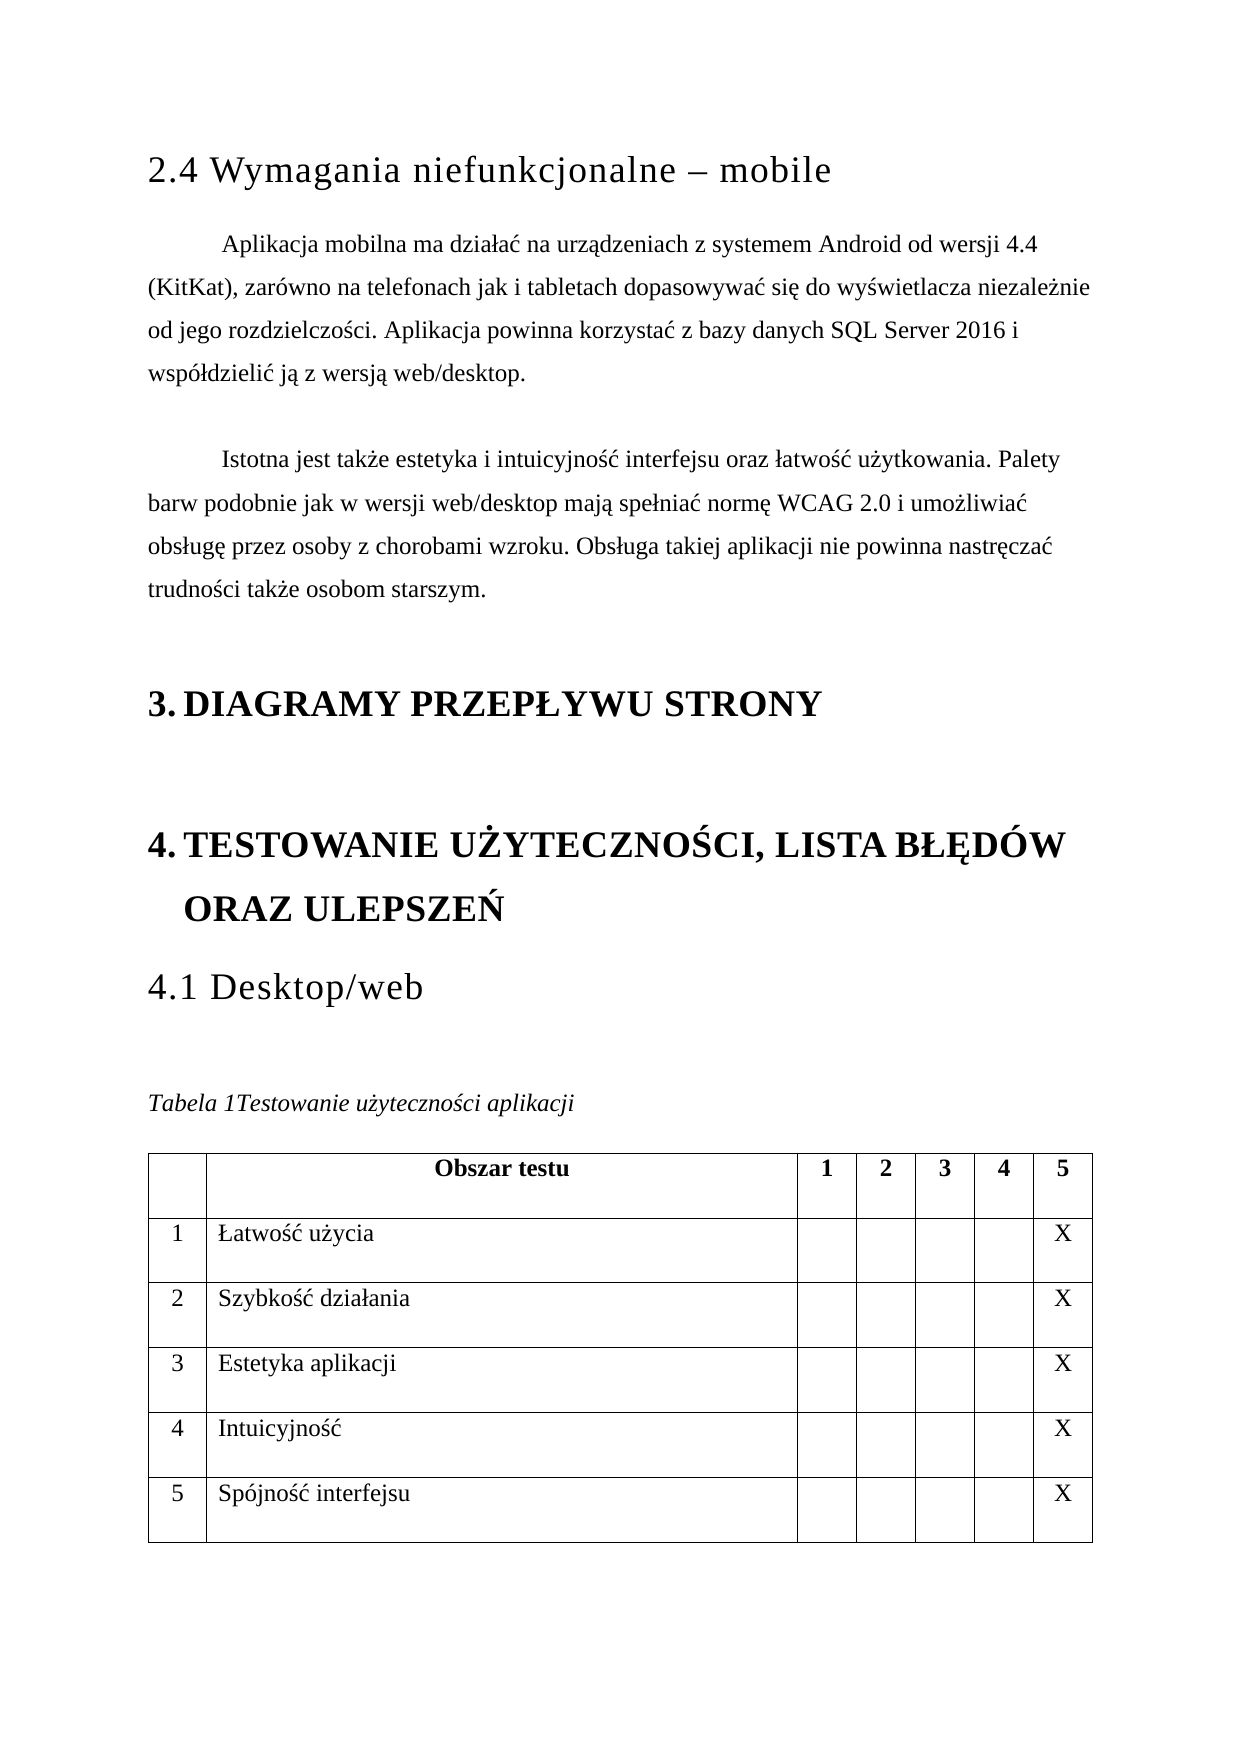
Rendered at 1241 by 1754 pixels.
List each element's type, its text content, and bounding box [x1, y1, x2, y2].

title DIAGRAMY PRZEPŁYWU STRONY [148, 681, 1093, 724]
table_cell Estetyka aplikacji [207, 1348, 797, 1412]
table_cell [857, 1283, 915, 1347]
text Tabela 1Testowanie użyteczności aplikacji [148, 1088, 1093, 1117]
table_cell [798, 1283, 856, 1347]
subtitle 2.4 Wymagania niefunkcjonalne – mobile [148, 148, 1093, 191]
table_cell Spójność interfejsu [207, 1478, 797, 1542]
table_cell [798, 1413, 856, 1477]
table_cell Szybkość działania [207, 1283, 797, 1347]
table_cell 2 [149, 1283, 206, 1347]
table_cell [916, 1219, 974, 1282]
table_cell X [1034, 1478, 1092, 1542]
table_cell [975, 1478, 1033, 1542]
table_header 5 [1034, 1154, 1092, 1217]
title TESTOWANIE UŻYTECZNOŚCI, LISTA BŁĘDÓW ORAZ ULEPSZEŃ [148, 822, 1093, 930]
table_cell X [1034, 1413, 1092, 1477]
table_cell [798, 1348, 856, 1412]
table_cell [916, 1413, 974, 1477]
table_cell [857, 1413, 915, 1477]
table_cell [798, 1478, 856, 1542]
table_header 1 [798, 1154, 856, 1217]
table_cell Łatwość użycia [207, 1219, 797, 1282]
table_cell [916, 1478, 974, 1542]
table_header 4 [975, 1154, 1033, 1217]
table_header 2 [857, 1154, 915, 1217]
table_cell [975, 1219, 1033, 1282]
table_header [149, 1154, 206, 1217]
table_cell X [1034, 1283, 1092, 1347]
table_cell 3 [149, 1348, 206, 1412]
table_cell [916, 1283, 974, 1347]
table_header Obszar testu [207, 1154, 797, 1217]
table_cell [857, 1478, 915, 1542]
table_cell [857, 1348, 915, 1412]
table_cell 1 [149, 1219, 206, 1282]
table_cell [916, 1348, 974, 1412]
table_cell 4 [149, 1413, 206, 1477]
table_cell [798, 1219, 856, 1282]
table_cell [857, 1219, 915, 1282]
text Istotna jest także estetyka i intuicyjność interfejsu oraz łatwość użytkowania. Palety barw podobnie jak w wersji web/desktop mają spełniać normę WCAG 2.0 i umożliwiać obsługę przez osoby z chorobami wzroku. Obsługa takiej aplikacji nie powinna nastręczać trudności także osobom starszym. [148, 444, 1093, 603]
table_cell [975, 1283, 1033, 1347]
table_cell [975, 1348, 1033, 1412]
table_cell [975, 1413, 1033, 1477]
table_cell 5 [149, 1478, 206, 1542]
table_header 3 [916, 1154, 974, 1217]
table_cell X [1034, 1348, 1092, 1412]
table_cell X [1034, 1219, 1092, 1282]
text Aplikacja mobilna ma działać na urządzeniach z systemem Android od wersji 4.4 (KitKat), zarówno na telefonach jak i tabletach dopasowywać się do wyświetlacza niezależnie od jego rozdzielczości. Aplikacja powinna korzystać z bazy danych SQL Server 2016 i współdzielić ją z wersją web/desktop. [148, 229, 1093, 387]
subtitle 4.1 Desktop/web [148, 964, 1093, 1007]
table_cell Intuicyjność [207, 1413, 797, 1477]
